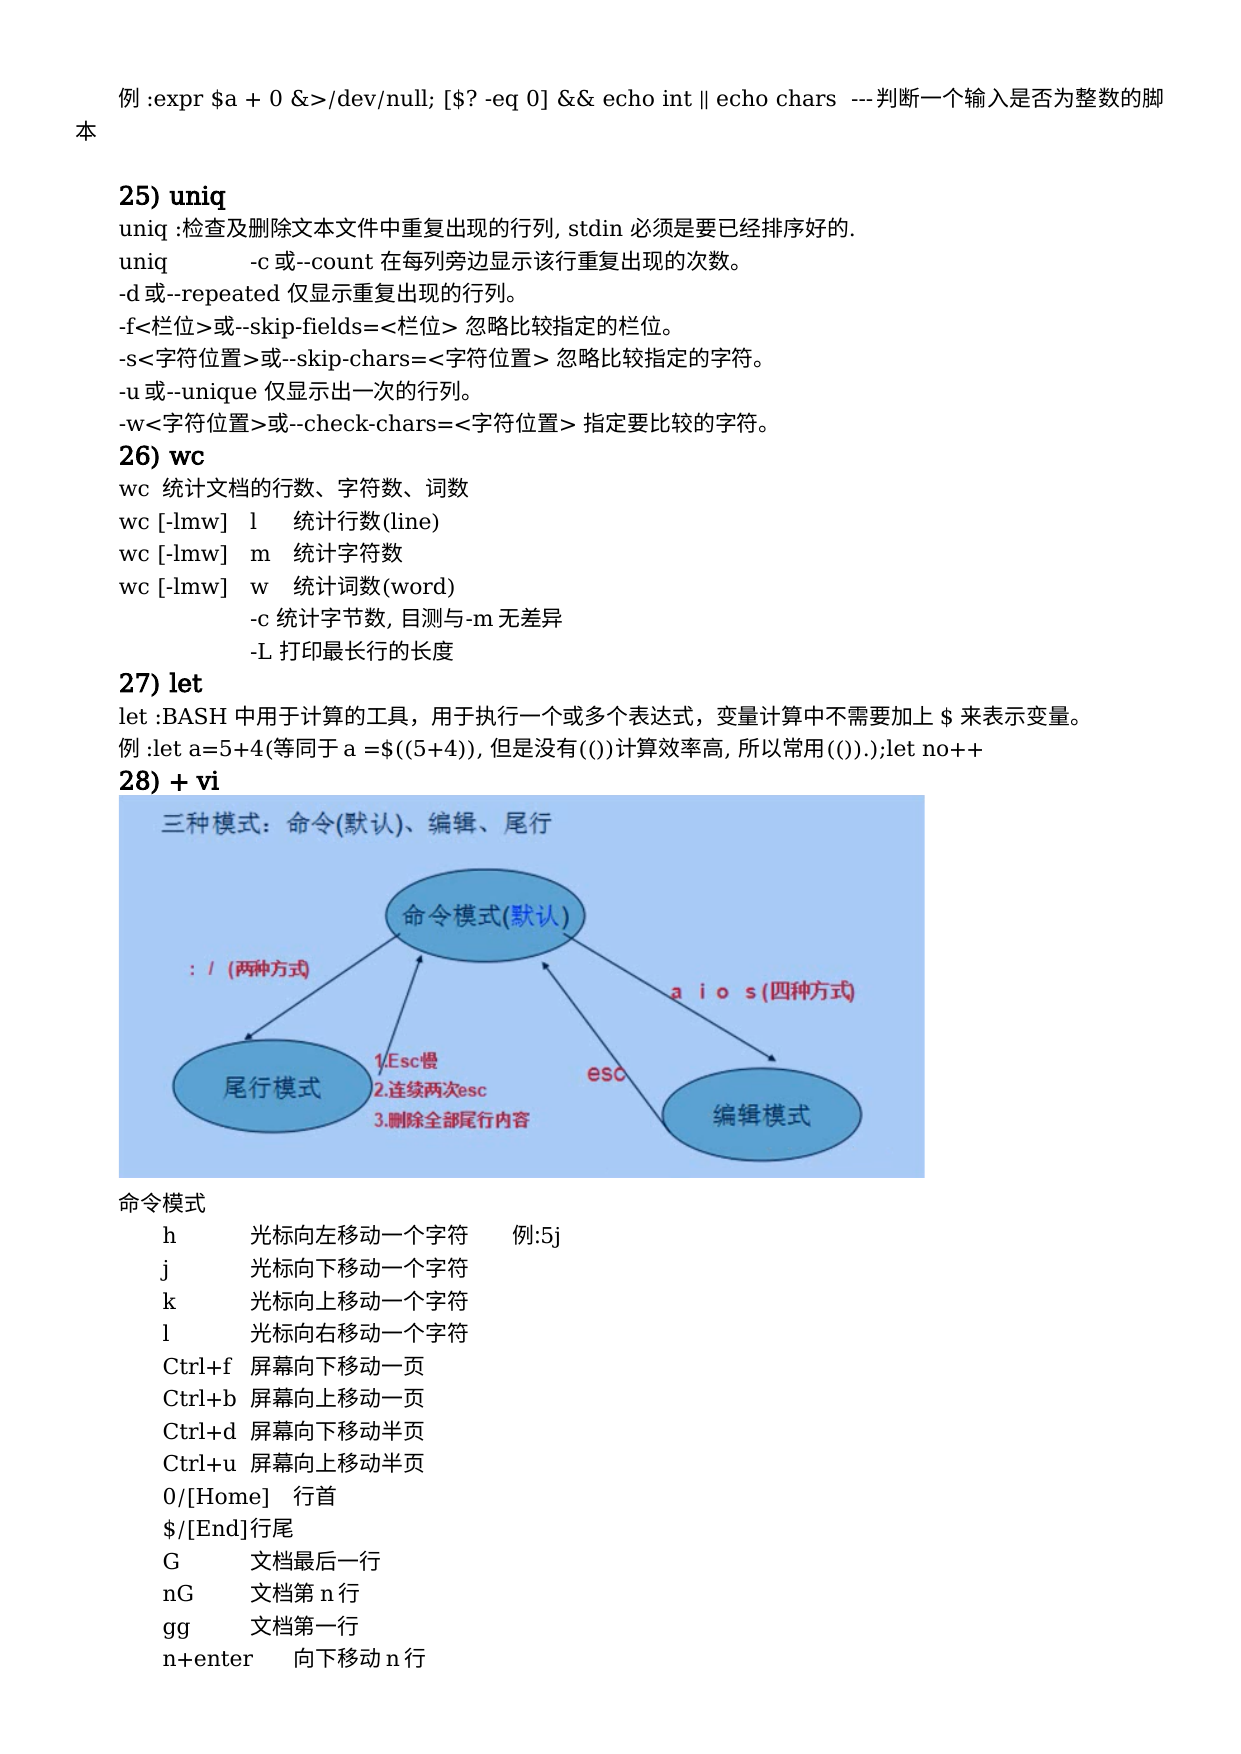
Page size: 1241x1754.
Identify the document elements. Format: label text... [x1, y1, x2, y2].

list G 文档最后一行 [119, 1543, 1165, 1576]
text -d或--repeated 仅显示重复出现的行列。 [75, 276, 1165, 308]
list let :BASH 中用于计算的工具，用于执行一个或多个表达式，变量计算中不需要加上 $ 来表示变量。 [119, 698, 1165, 731]
list Ctrl+b 屏幕向上移动一页 [119, 1381, 1165, 1413]
text wc [-lmw] w 统计词数(word) [75, 568, 1165, 601]
text -f<栏位>或--skip-fields=<栏位> 忽略比较指定的栏位。 [75, 308, 1165, 341]
list j 光标向下移动一个字符 [119, 1251, 1165, 1283]
text -w<字符位置>或--check-chars=<字符位置> 指定要比较的字符。 [75, 406, 1165, 438]
list k 光标向上移动一个字符 [119, 1283, 1165, 1316]
list nG 文档第n行 [119, 1576, 1165, 1608]
text -c 统计字节数, 目测与-m无差异 [206, 601, 1165, 633]
text 例 :expr $a + 0 &>/dev/null; [$? -eq 0] && echo int || echo chars ---判断一个输入是否为整数的脚本 [75, 81, 1165, 146]
subtitle let [75, 666, 1165, 698]
list Ctrl+d 屏幕向下移动半页 [119, 1413, 1165, 1446]
text wc [-lmw] l 统计行数(line) [75, 503, 1165, 536]
subtitle uniq [75, 178, 1165, 211]
list gg 文档第一行 [119, 1608, 1165, 1641]
list l 光标向右移动一个字符 [119, 1316, 1165, 1348]
list 命令模式 [119, 1186, 1165, 1218]
text wc [-lmw] m 统计字符数 [75, 536, 1165, 568]
text uniq :检查及删除文本文件中重复出现的行列, stdin 必须是要已经排序好的. [75, 211, 1165, 243]
list Ctrl+f 屏幕向下移动一页 [119, 1348, 1165, 1381]
subtitle wc [75, 438, 1165, 471]
list 0/[Home] 行首 [119, 1478, 1165, 1511]
picture [118, 795, 925, 1178]
list $/[End] 行尾 [119, 1511, 1165, 1543]
list n+enter 向下移动n行 [119, 1641, 1165, 1673]
text wc 统计文档的行数、字符数、词数 [75, 471, 1165, 503]
text uniq -c或--count 在每列旁边显示该行重复出现的次数。 [75, 243, 1165, 276]
text -u或--unique 仅显示出一次的行列。 [75, 373, 1165, 406]
list h 光标向左移动一个字符 例:5j [119, 1218, 1165, 1251]
list Ctrl+u 屏幕向上移动半页 [119, 1446, 1165, 1478]
subtitle + vi [75, 763, 1165, 796]
text -L 打印最长行的长度 [206, 633, 1165, 666]
list 例 :let a=5+4(等同于a =$((5+4)), 但是没有(())计算效率高, 所以常用(()).);let no++ [119, 731, 1165, 763]
text -s<字符位置>或--skip-chars=<字符位置> 忽略比较指定的字符。 [75, 341, 1165, 373]
